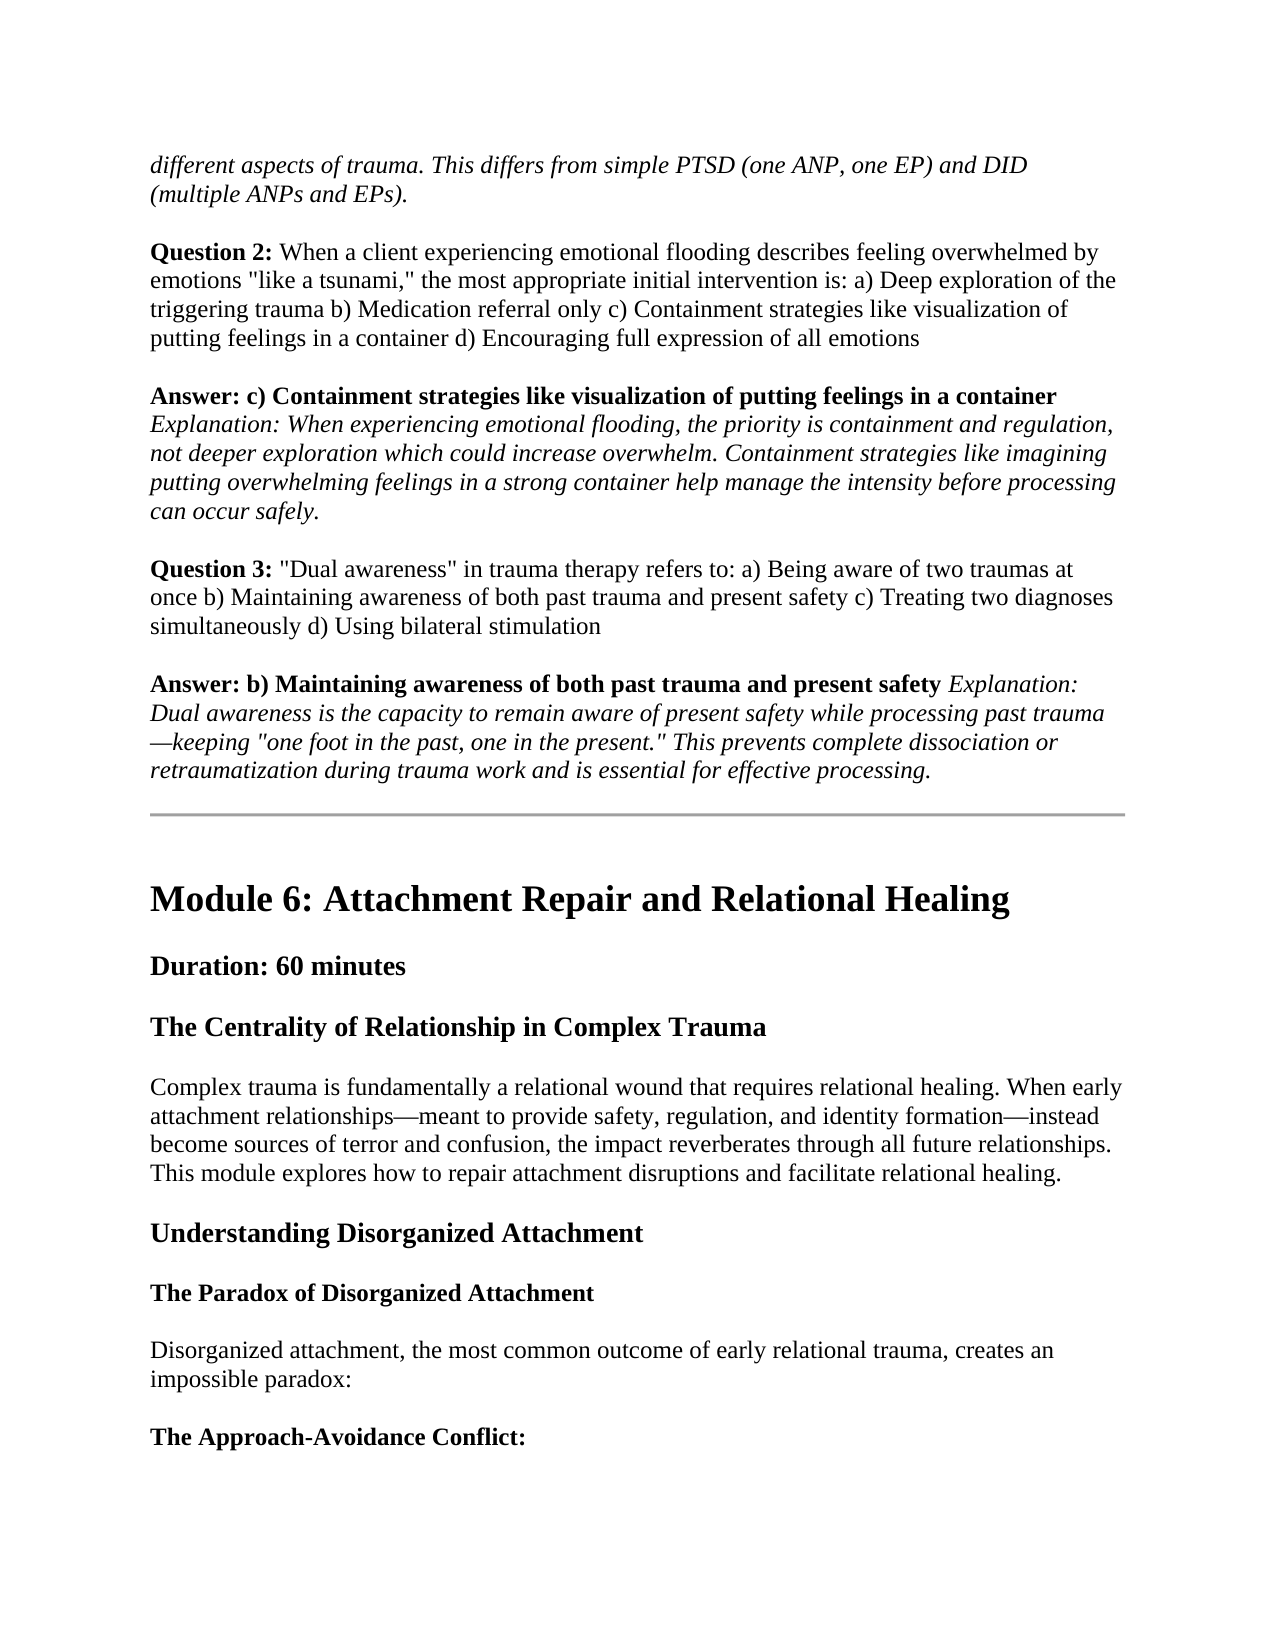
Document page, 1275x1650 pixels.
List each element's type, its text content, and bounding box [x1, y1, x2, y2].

text Question 3: "Dual awareness" in trauma therapy refers to: a) Being aware of two traumas at once b) Maintaining awareness of both past trauma and present safety c) Treating two diagnoses simultaneously d) Using bilateral stimulation [150, 554, 1125, 640]
text Question 2: When a client experiencing emotional flooding describes feeling overwhelmed by emotions "like a tsunami," the most appropriate initial intervention is: a) Deep exploration of the triggering trauma b) Medication referral only c) Containment strategies like visualization of putting feelings in a container d) Encouraging full expression of all emotions [150, 237, 1125, 352]
text Answer: c) Containment strategies like visualization of putting feelings in a container Explanation: When experiencing emotional flooding, the priority is containment and regulation, not deeper exploration which could increase overwhelm. Containment strategies like imagining putting overwhelming feelings in a strong container help manage the intensity before processing can occur safely. [150, 381, 1125, 524]
text Complex trauma is fundamentally a relational wound that requires relational healing. When early attachment relationships—meant to provide safety, regulation, and identity formation—instead become sources of terror and confusion, the impact reverberates through all future relationships. This module explores how to repair attachment disruptions and facilitate relational healing. [150, 1072, 1125, 1187]
text The Paradox of Disorganized Attachment [150, 1278, 1125, 1306]
text Answer: b) Maintaining awareness of both past trauma and present safety Explanation: Dual awareness is the capacity to remain aware of present safety while processing past trauma—keeping "one foot in the past, one in the present." This prevents complete dissociation or retraumatization during trauma work and is essential for effective processing. [150, 669, 1125, 784]
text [150, 150, 1125, 207]
text Disorganized attachment, the most common outcome of early relational trauma, creates an impossible paradox: [150, 1336, 1125, 1393]
text Duration: 60 minutes [150, 949, 1125, 981]
text Module 6: Attachment Repair and Relational Healing [150, 877, 1125, 920]
text The Centrality of Relationship in Complex Trauma [150, 1010, 1125, 1043]
text Understanding Disorganized Attachment [150, 1216, 1125, 1248]
text The Approach-Avoidance Conflict: [150, 1422, 1125, 1451]
